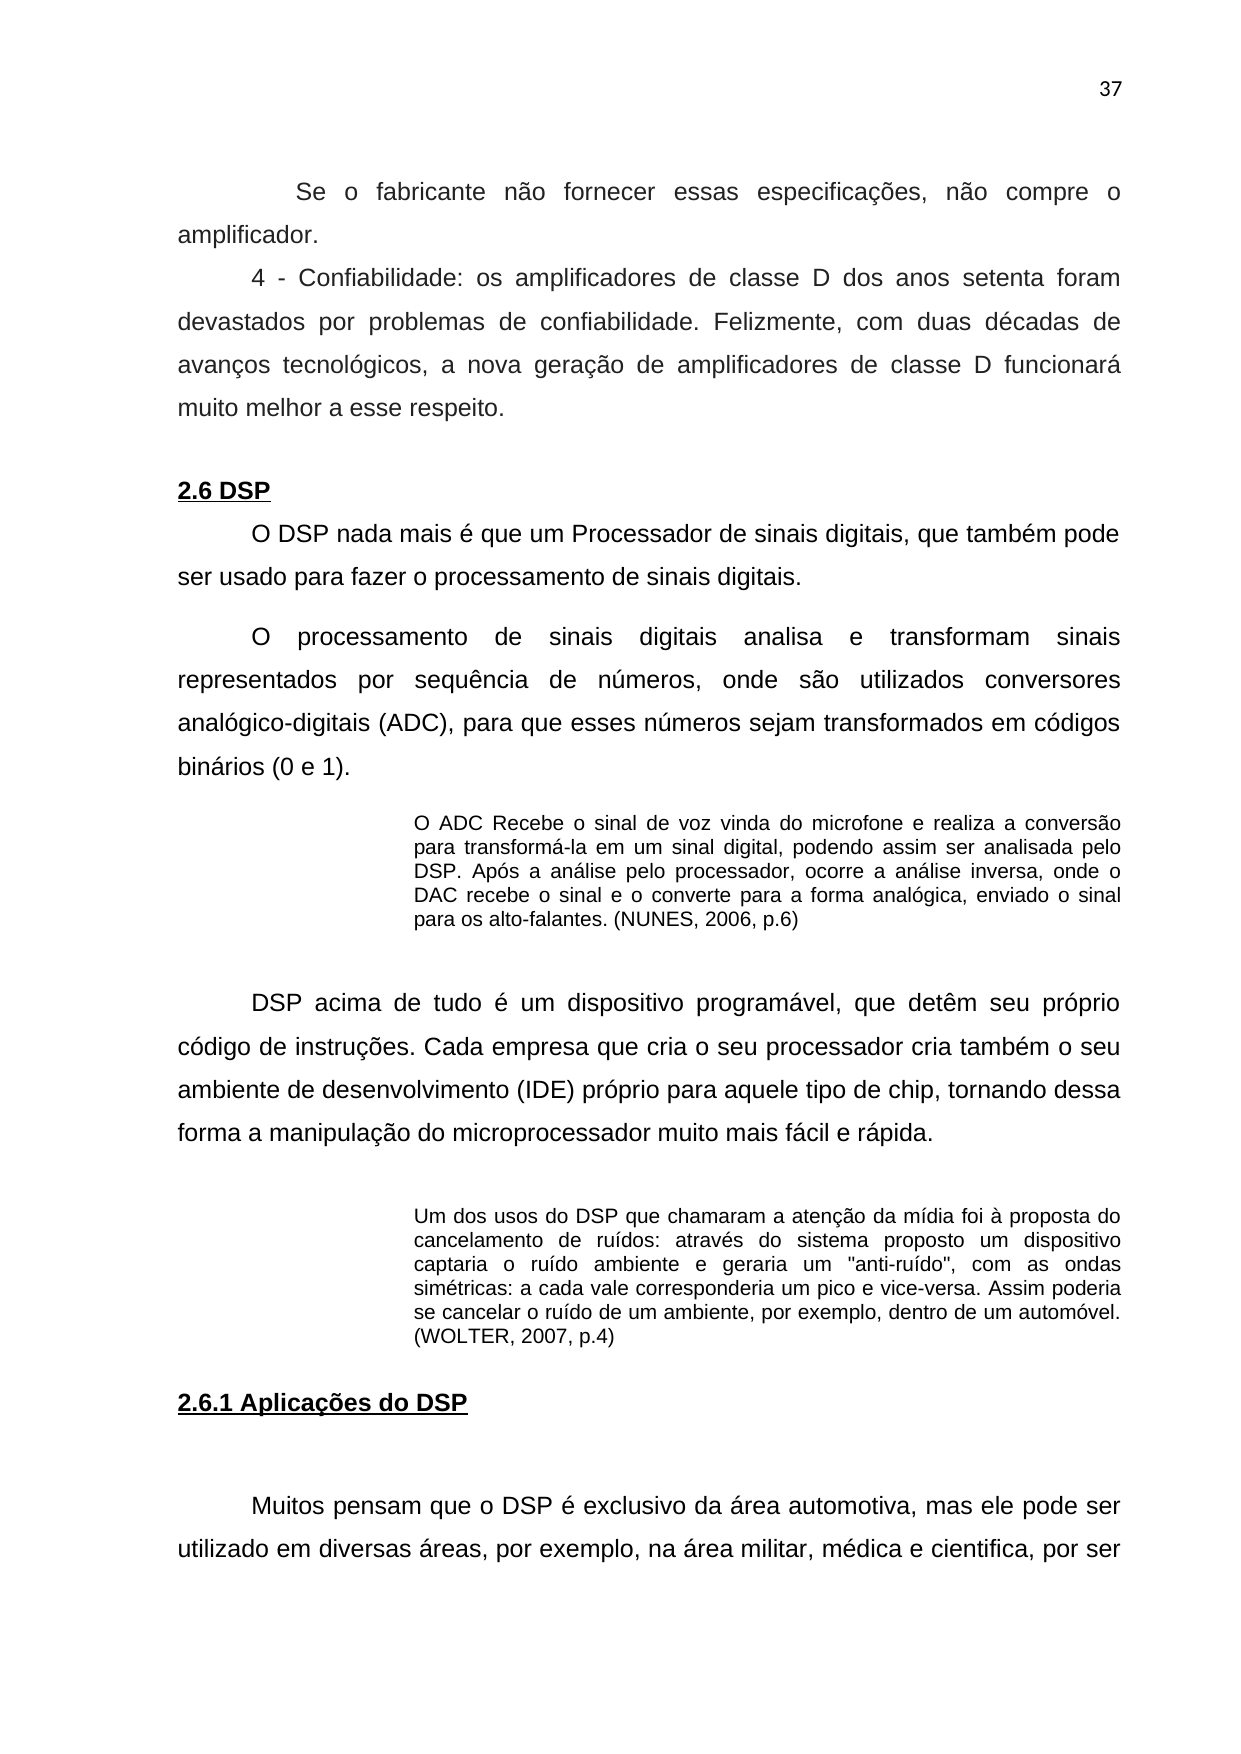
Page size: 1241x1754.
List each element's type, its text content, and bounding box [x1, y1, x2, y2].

text O DSP nada mais é que um Processador de sinais digitais, que também pode ser usado para fazer o processamento de sinais digitais. [177, 519, 1122, 591]
text Um dos usos do DSP que chamaram a atenção da mídia foi à proposta do cancelamento de ruídos: através do sistema proposto um dispositivo captaria o ruído ambiente e geraria um "anti-ruído", com as ondas simétricas: a cada vale corresponderia um pico e vice-versa. Assim poderia se cancelar o ruído de um ambiente, por exemplo, dentro de um automóvel. (WOLTER, 2007, p.4) [413, 1204, 1122, 1348]
subtitle 2.6 DSP [177, 476, 1122, 505]
text Se o fabricante não fornecer essas especificações, não compre o amplificador. [177, 177, 1122, 249]
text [177, 1491, 1122, 1563]
text DSP acima de tudo é um dispositivo programável, que detêm seu próprio código de instruções. Cada empresa que cria o seu processador cria também o seu ambiente de desenvolvimento (IDE) próprio para aquele tipo de chip, tornando dessa forma a manipulação do microprocessador muito mais fácil e rápida. [177, 988, 1122, 1146]
text O processamento de sinais digitais analisa e transformam sinais representados por sequência de números, onde são utilizados conversores analógico-digitais (ADC), para que esses números sejam transformados em códigos binários (0 e 1). [177, 622, 1122, 780]
text 4 - Confiabilidade: os amplificadores de classe D dos anos setenta foram devastados por problemas de confiabilidade. Felizmente, com duas décadas de avanços tecnológicos, a nova geração de amplificadores de classe D funcionará muito melhor a esse respeito. [177, 263, 1122, 422]
text O ADC Recebe o sinal de voz vinda do microfone e realiza a conversão para transformá-la em um sinal digital, podendo assim ser analisada pelo DSP. Após a análise pelo processador, ocorre a análise inversa, onde o DAC recebe o sinal e o converte para a forma analógica, enviado o sinal para os alto-falantes. (NUNES, 2006, p.6) [413, 811, 1122, 931]
subtitle 2.6.1 Aplicações do DSP [177, 1388, 1122, 1417]
